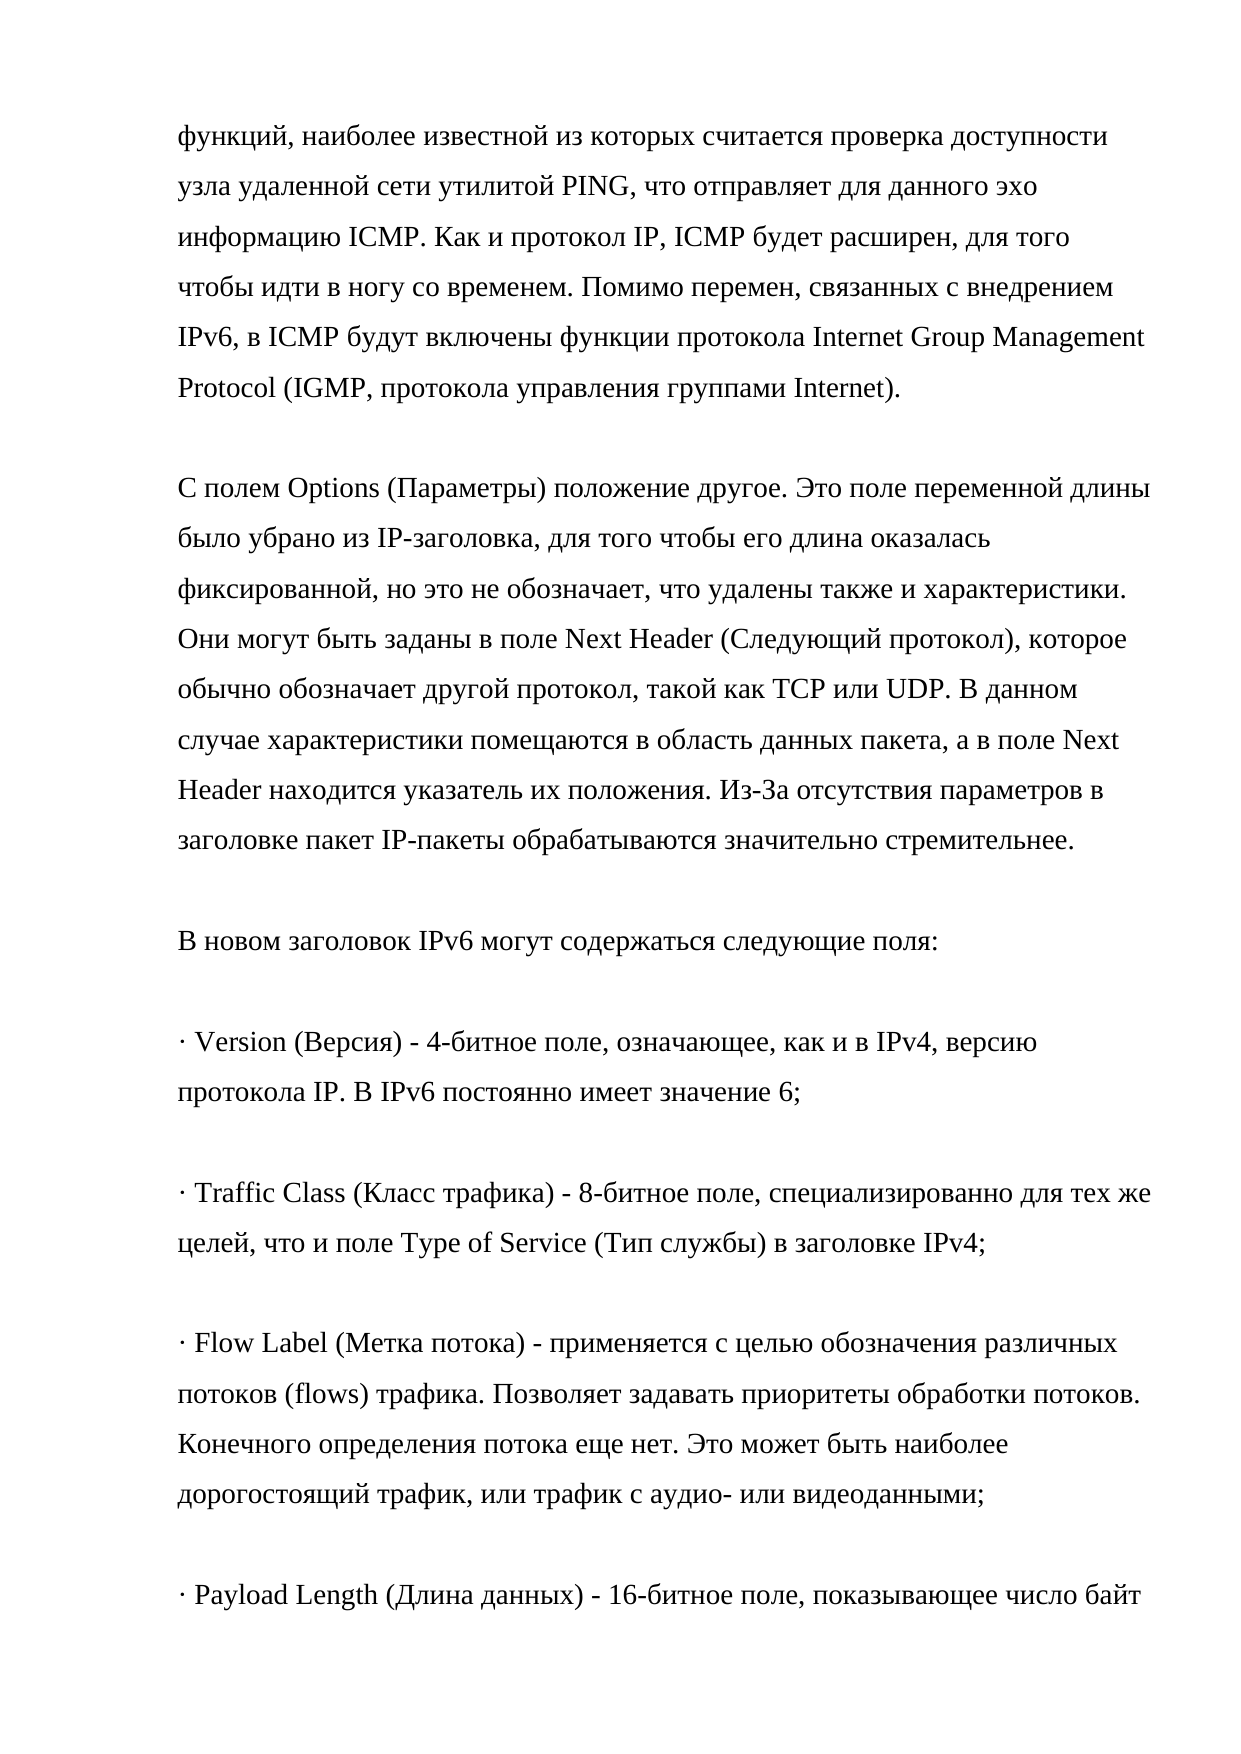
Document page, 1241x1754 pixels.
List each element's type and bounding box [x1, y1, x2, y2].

text [177, 118, 1152, 1611]
